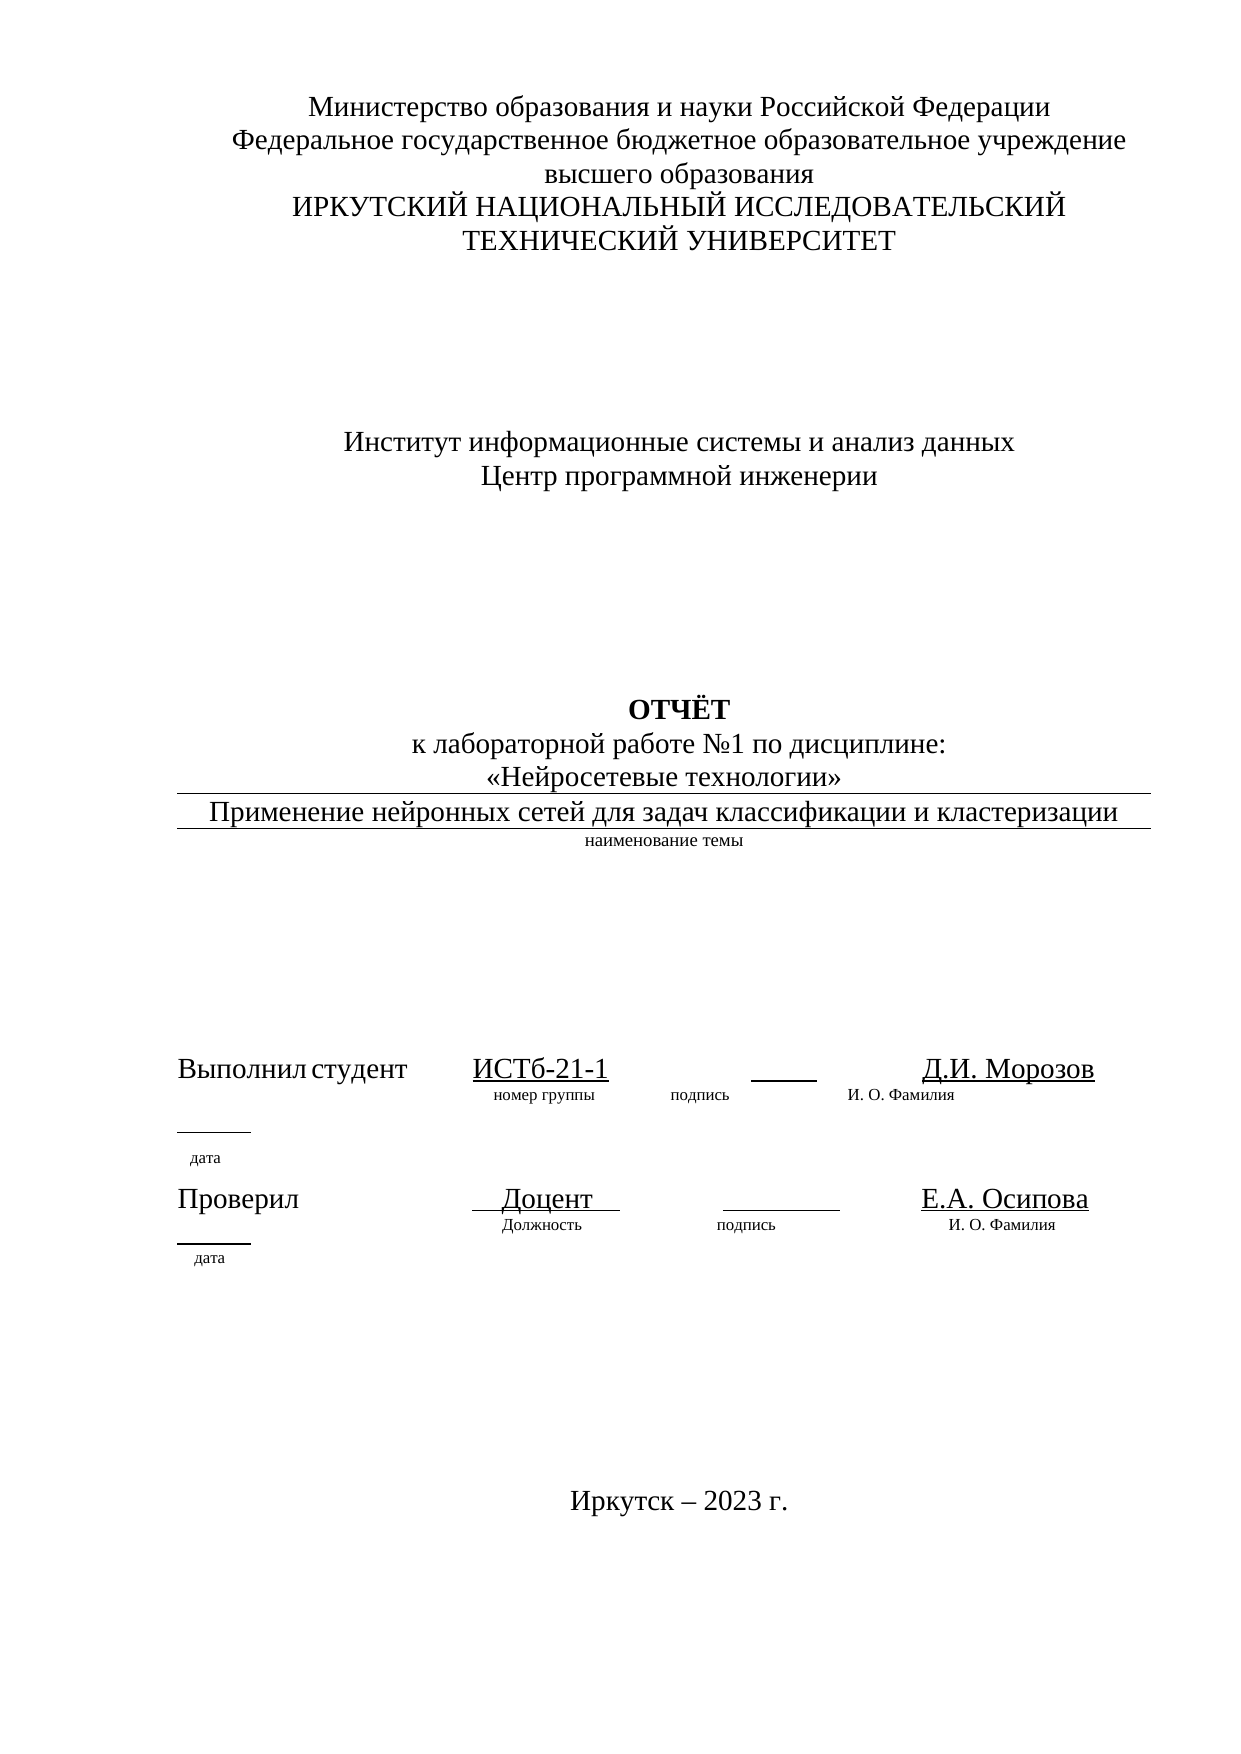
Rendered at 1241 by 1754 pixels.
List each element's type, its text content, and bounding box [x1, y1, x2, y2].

text Выполнил студент ИСТб-21-1 Д.И. Морозов [177, 1051, 1181, 1085]
text к лабораторной работе №1 по дисциплине: [177, 726, 1181, 759]
text ИРКУТСКИЙ НАЦИОНАЛЬНЫЙ ИССЛЕДОВАТЕЛЬСКИЙ [177, 189, 1181, 223]
text Иркутск – 2023 г. [177, 1483, 1181, 1516]
table_cell наименование темы [177, 829, 1151, 850]
text номер группы подпись И. О. Фамилия [177, 1085, 1181, 1118]
text Должность подпись И. О. Фамилия [177, 1214, 1181, 1248]
text Центр программной инженерии [177, 458, 1181, 491]
text ОТЧЁТ [177, 692, 1181, 726]
text дата [177, 1147, 1181, 1181]
text Институт информационные системы и анализ данных [177, 424, 1181, 458]
text дата [177, 1248, 1181, 1281]
text Федеральное государственное бюджетное образовательное учреждение высшего образования [177, 122, 1181, 189]
text Министерство образования и науки Российской Федерации [177, 89, 1181, 122]
text ТЕХНИЧЕСКИЙ УНИВЕРСИТЕТ [177, 223, 1181, 256]
table_cell Применение нейронных сетей для задач классификации и кластеризации [177, 794, 1151, 828]
text Проверил Доцент Е.А. Осипова [177, 1181, 1181, 1214]
table_header «Нейросетевые технологии» [177, 760, 1151, 793]
